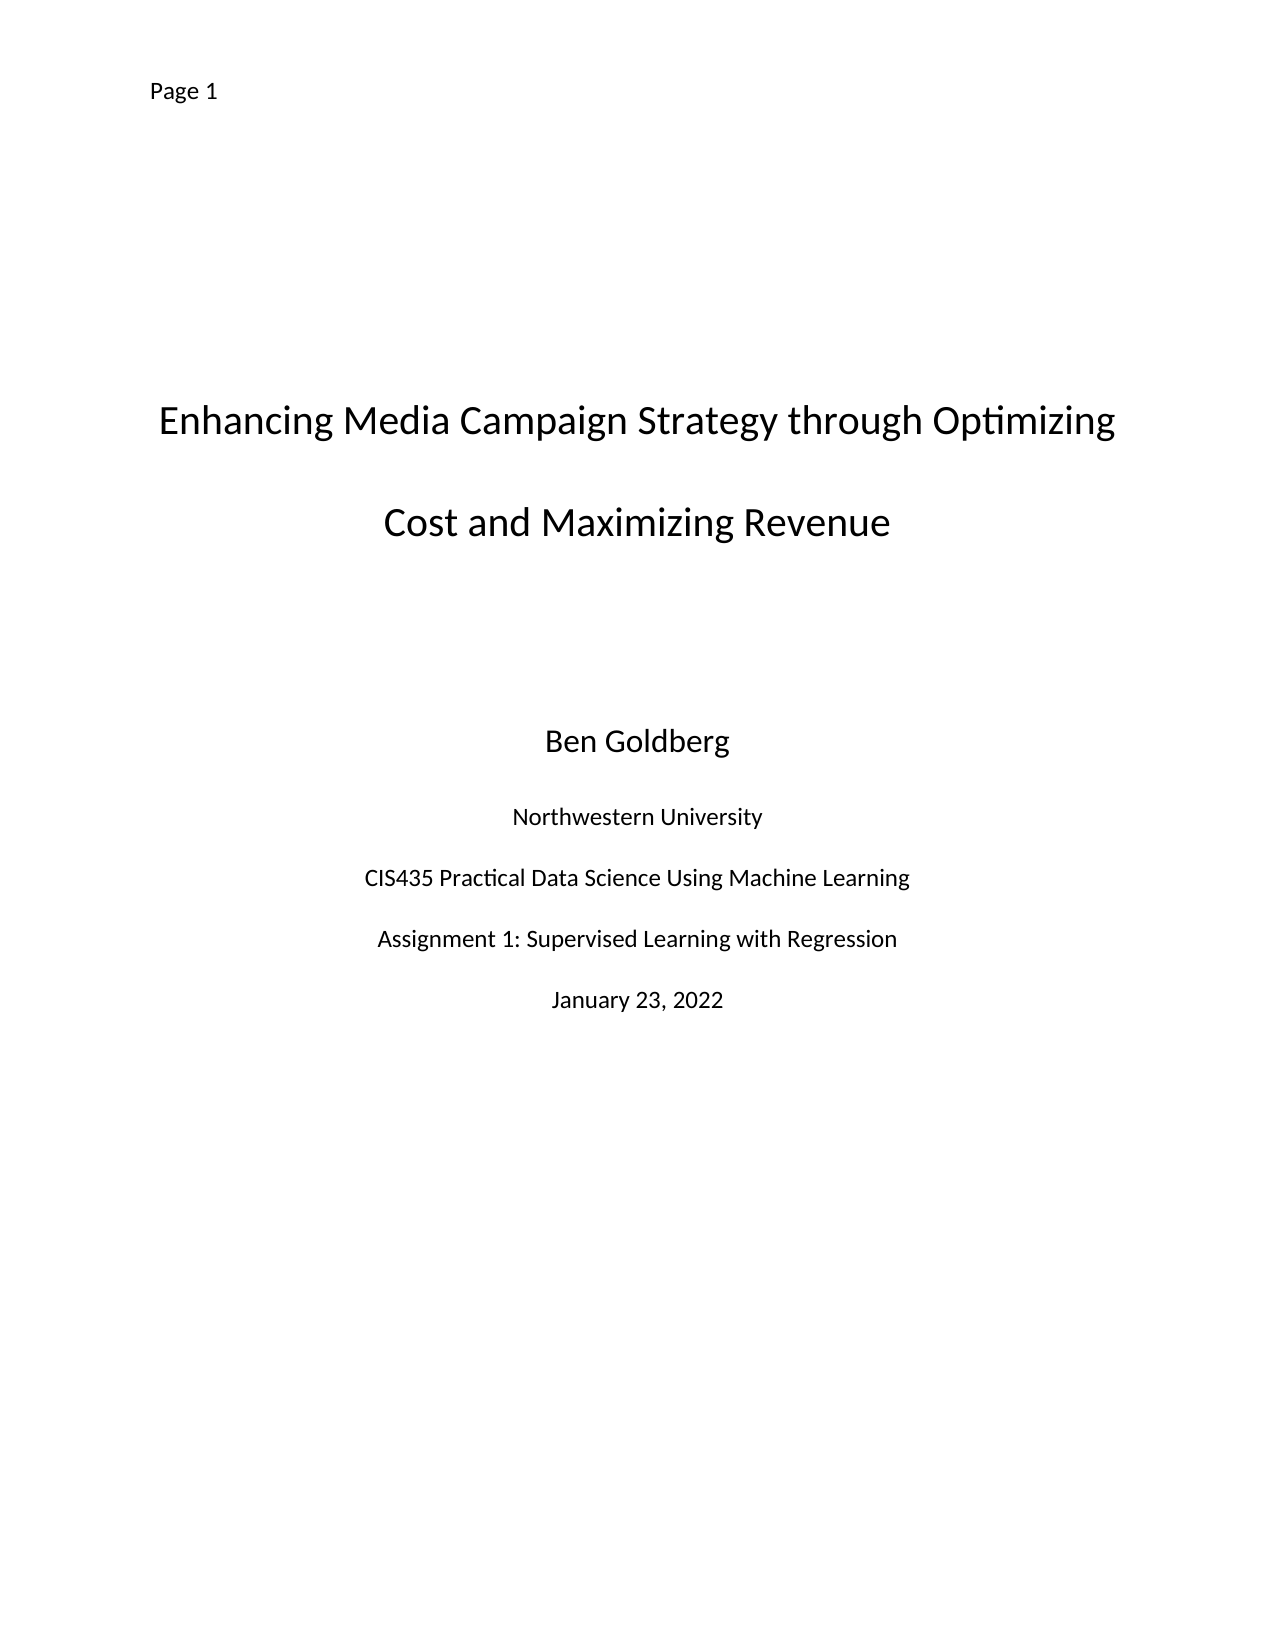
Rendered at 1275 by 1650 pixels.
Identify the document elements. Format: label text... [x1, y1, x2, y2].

text January 23, 2022 [150, 984, 1125, 1015]
text CIS435 Practical Data Science Using Machine Learning [150, 862, 1125, 893]
text Ben Goldberg [150, 719, 1125, 760]
text Enhancing Media Campaign Strategy through Optimizing Cost and Maximizing Revenue [150, 394, 1125, 547]
text Assignment 1: Supervised Learning with Regression [150, 923, 1125, 954]
text Northwestern University [150, 801, 1125, 832]
